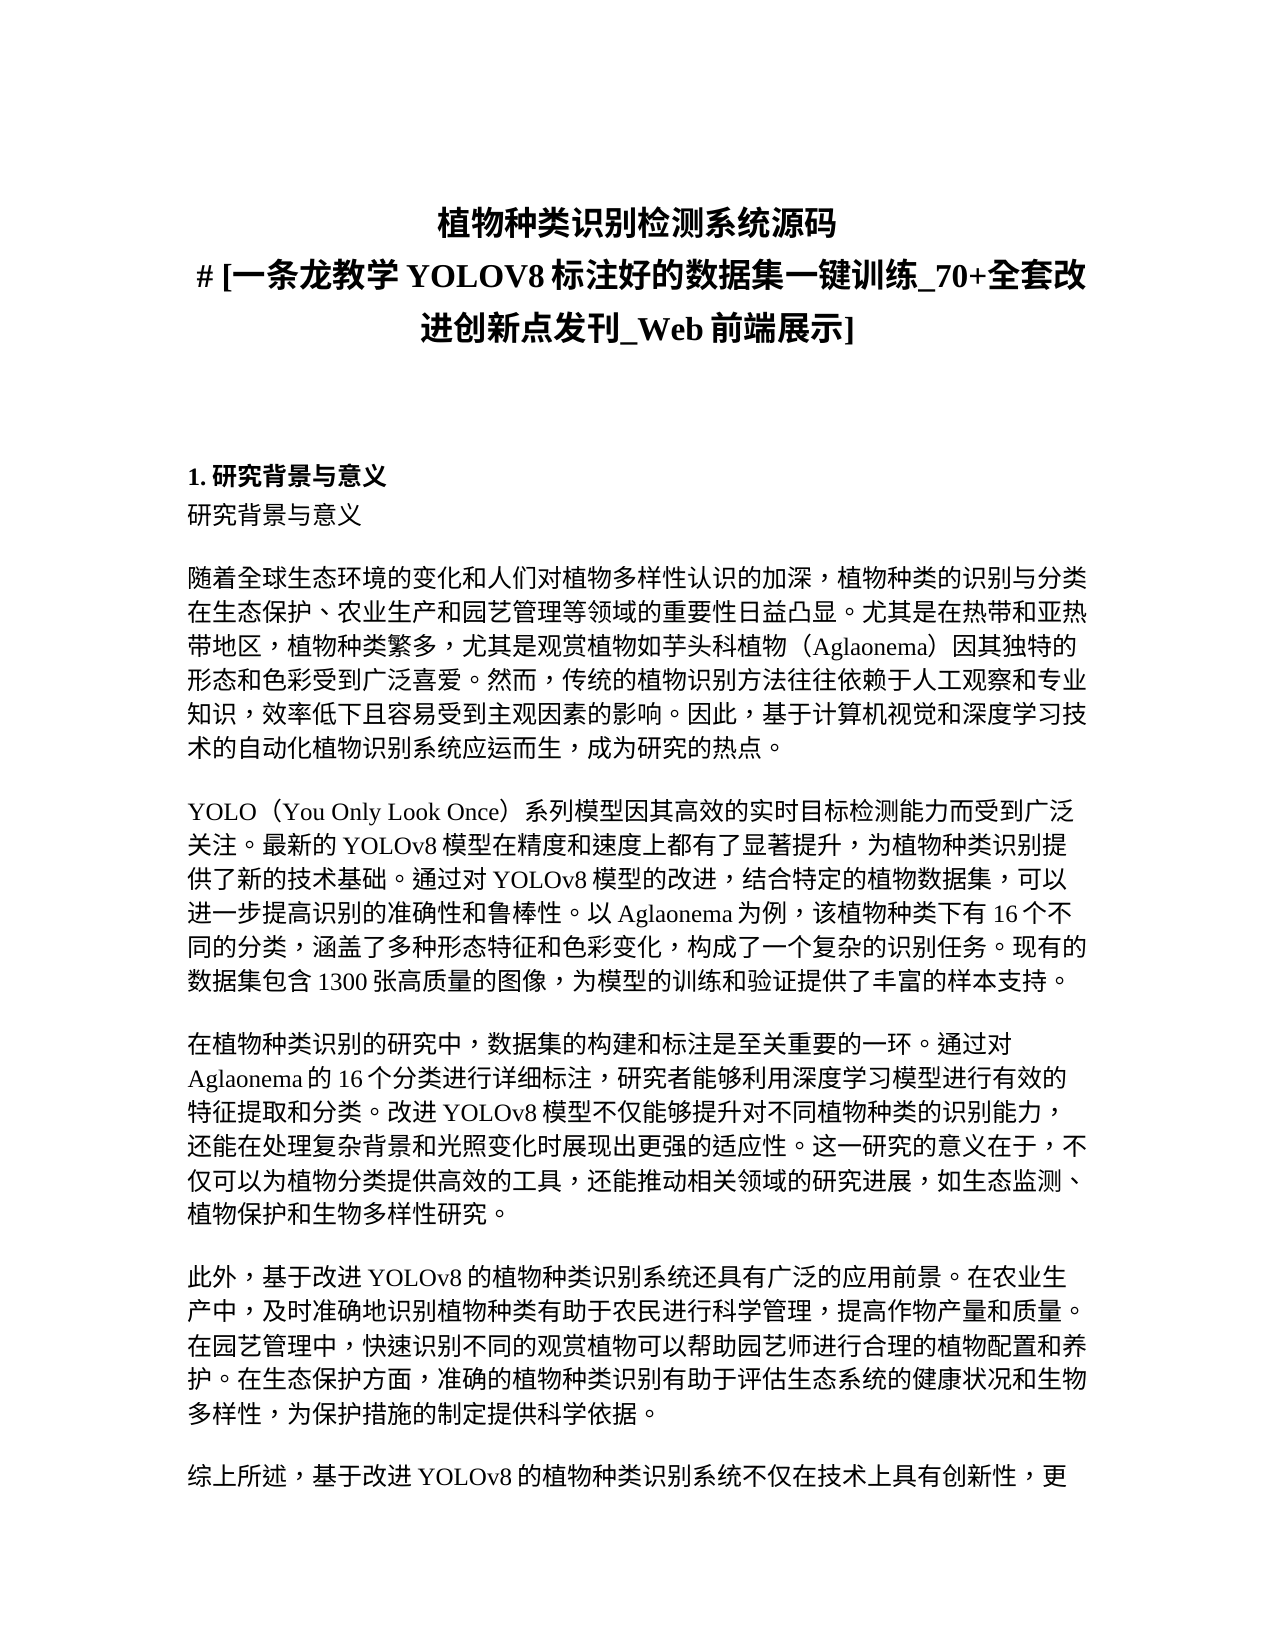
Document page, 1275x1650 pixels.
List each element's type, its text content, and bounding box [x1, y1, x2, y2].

subtitle 植物种类识别检测系统源码 # [一条龙教学YOLOV8标注好的数据集一键训练_70+全套改进创新点发刊_Web前端展示] [187, 200, 1087, 350]
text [187, 498, 1087, 1493]
subtitle 1. 研究背景与意义 [187, 459, 1087, 493]
